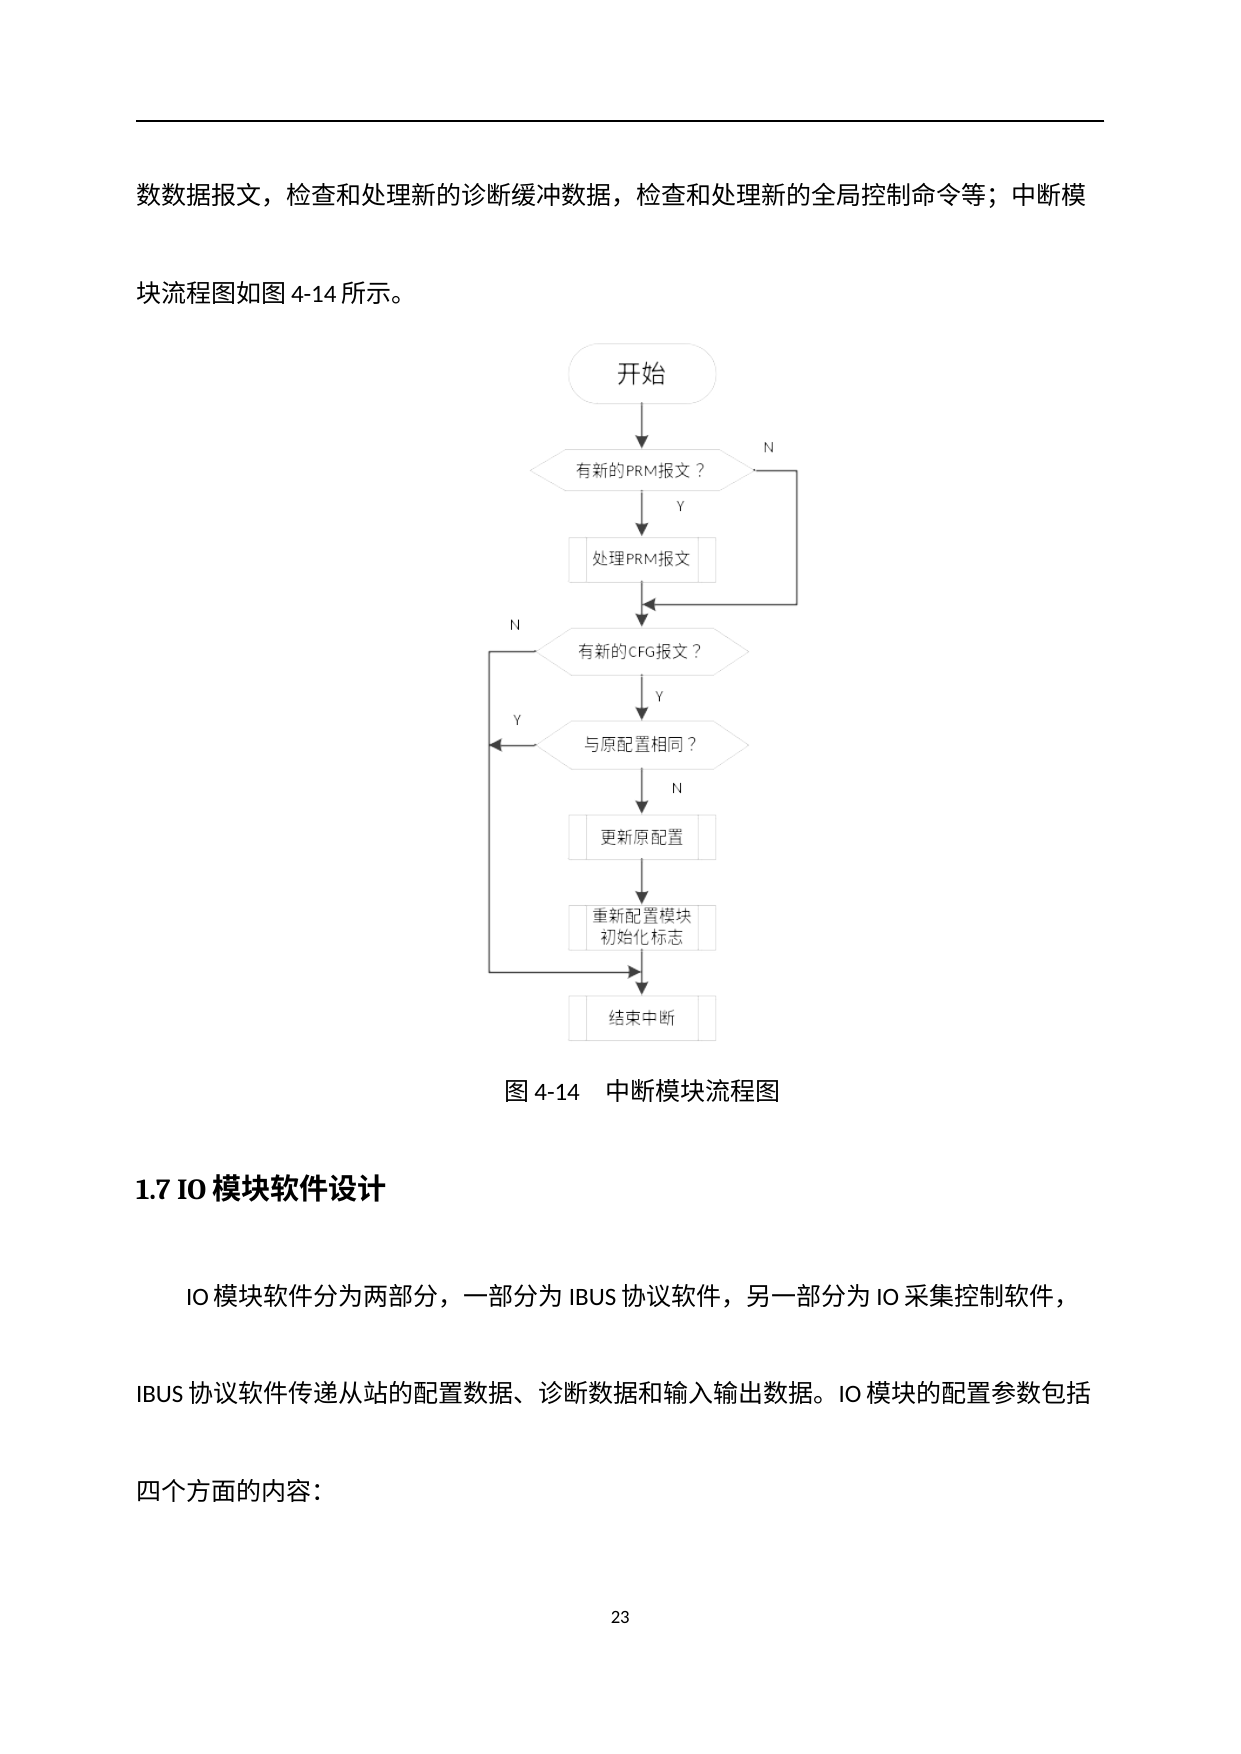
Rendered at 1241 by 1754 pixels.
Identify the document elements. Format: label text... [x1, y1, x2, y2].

text 图4-14 中断模块流程图 [179, 1057, 1104, 1122]
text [136, 161, 1104, 324]
subtitle IO模块软件设计 [136, 1154, 1104, 1219]
text IO模块软件分为两部分，一部分为IBUS协议软件，另一部分为IO采集控制软件，IBUS协议软件传递从站的配置数据、诊断数据和输入输出数据。IO模块的配置参数包括四个方面的内容： [136, 1262, 1104, 1522]
